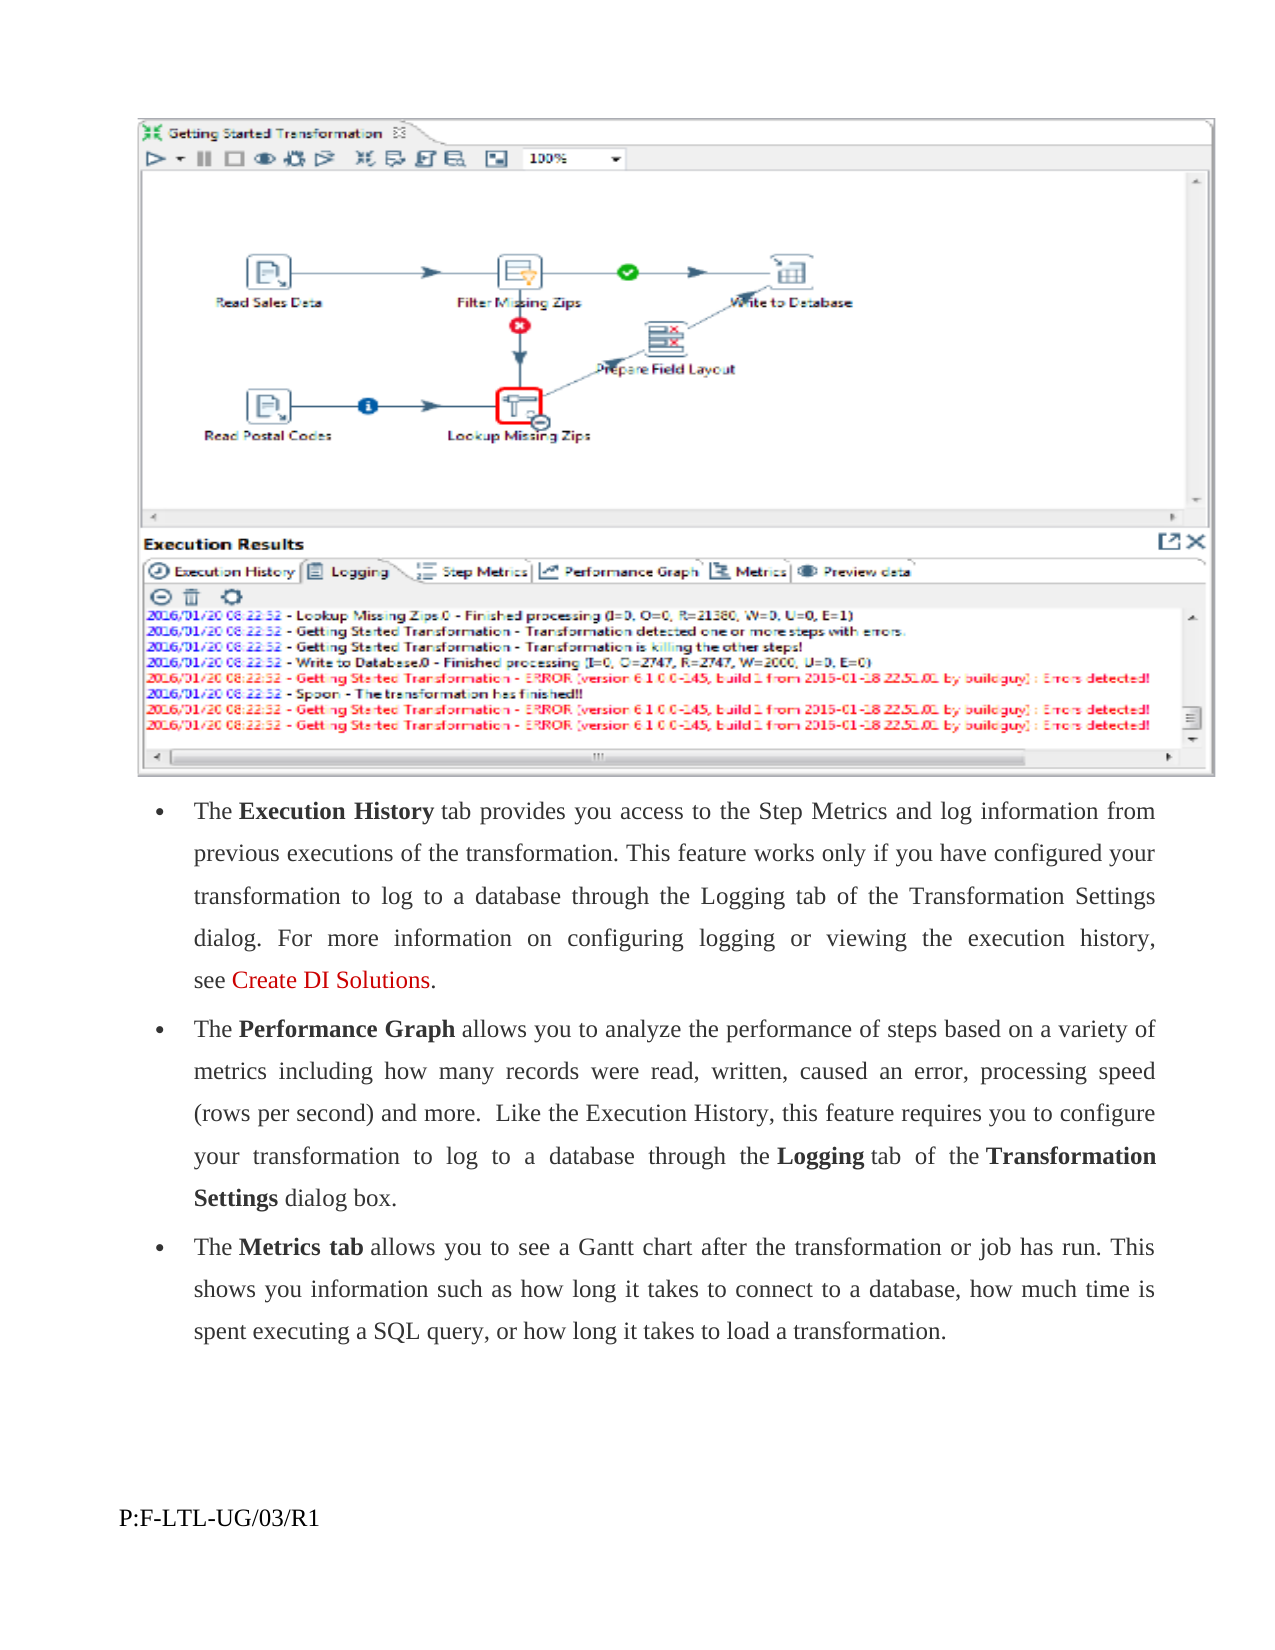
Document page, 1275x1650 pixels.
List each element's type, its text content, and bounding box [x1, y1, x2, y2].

list The Execution History tab provides you access to the Step Metrics and log information from previous executions of the transformation. This feature works only if you have configured your transformation to log to a database through the Logging tab of the Transformation Settings dialog. For more information on configuring logging or viewing the execution history, see Create DI Solutions. [156, 783, 1156, 994]
list The Metrics tab allows you to see a Gantt chart after the transformation or job has run. This shows you information such as how long it takes to connect to a database, how much time is spent executing a SQL query, or how long it takes to load a transformation. [156, 1218, 1156, 1345]
list The Performance Graph allows you to analyze the performance of steps based on a variety of metrics including how many records were read, written, caused an error, processing speed (rows per second) and more. Like the Execution History, this feature requires you to configure your transformation to log to a database through the Logging tab of the Transformation Settings dialog box. [156, 1000, 1156, 1212]
